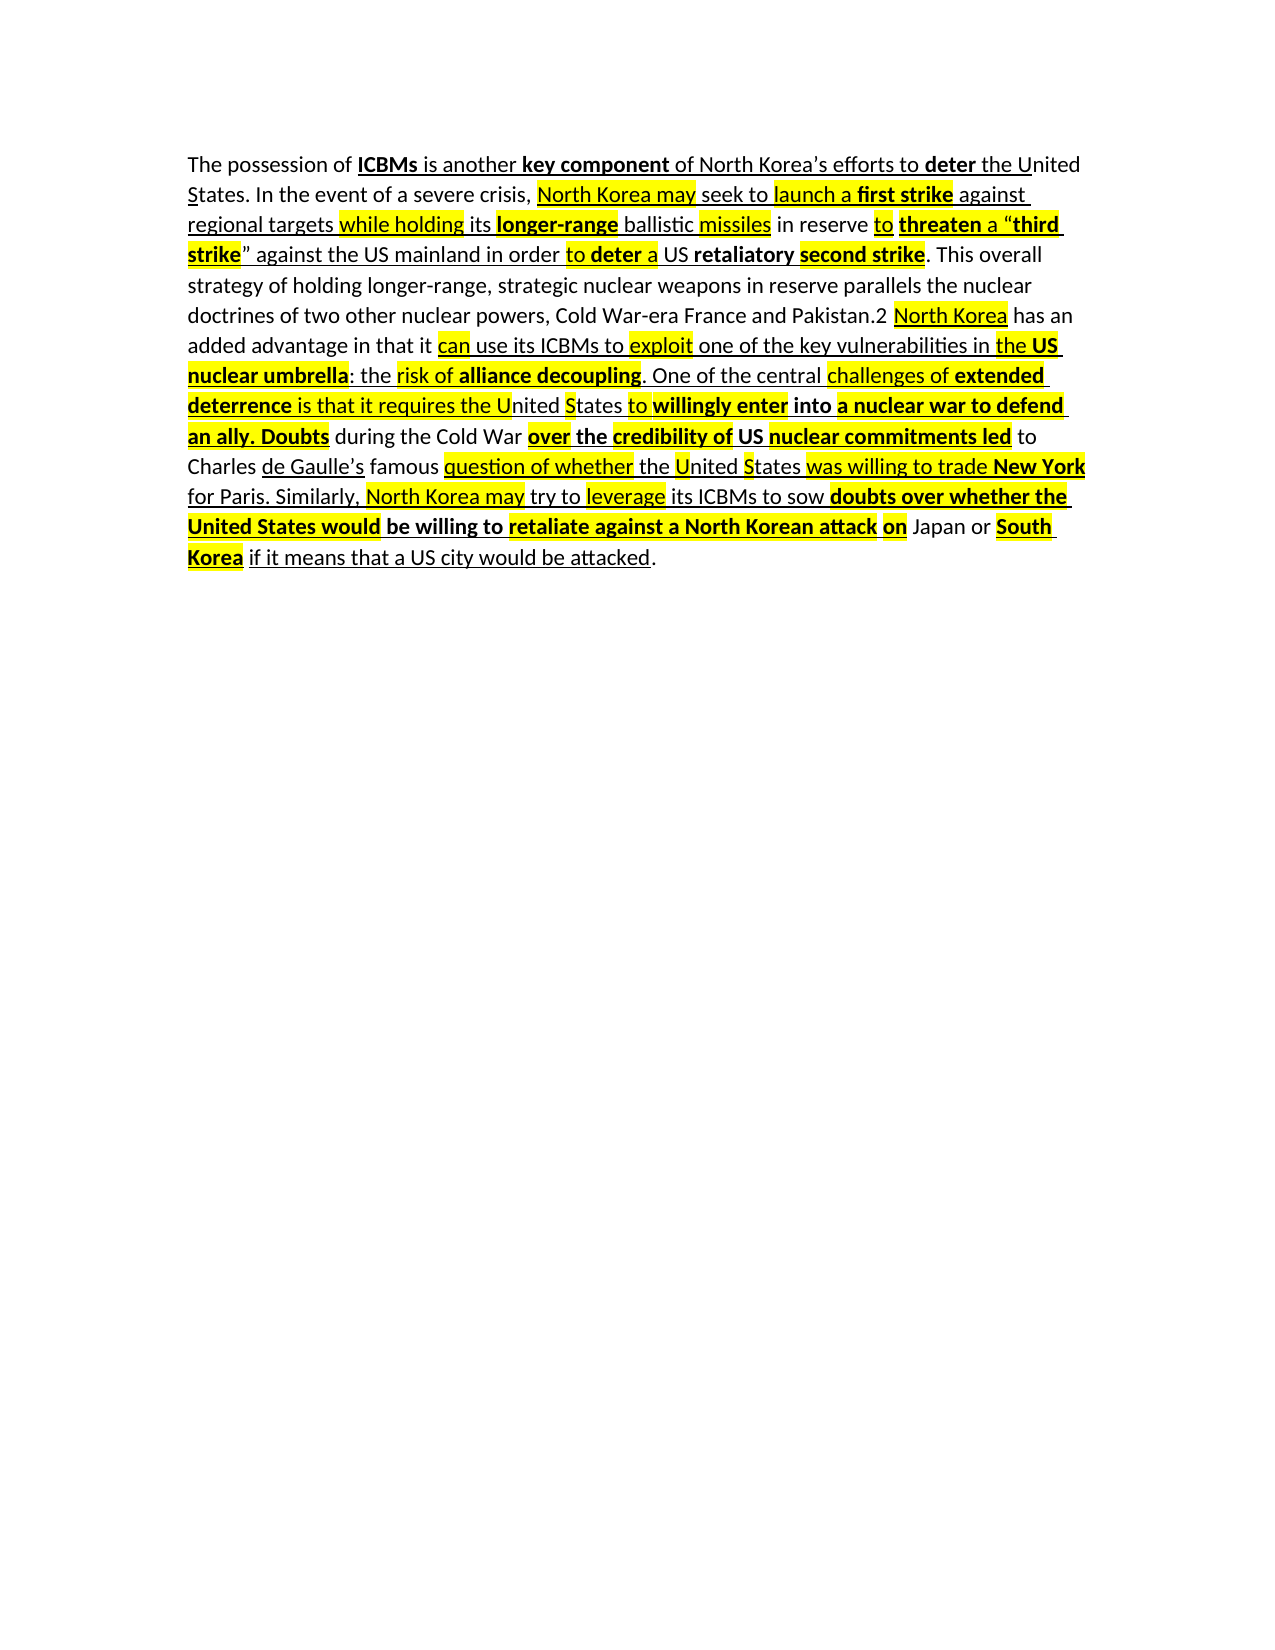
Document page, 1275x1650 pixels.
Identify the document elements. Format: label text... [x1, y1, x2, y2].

text The possession of ICBMs is another key component of North Korea’s efforts to deter the United States. In the event of a severe crisis, North Korea may seek to launch a first strike against regional targets while holding its longer-range ballistic missiles in reserve to threaten a “third strike” against the US mainland in order to deter a US retaliatory second strike. This overall strategy of holding longer-range, strategic nuclear weapons in reserve parallels the nuclear doctrines of two other nuclear powers, Cold War-era France and Pakistan.2 North Korea has an added advantage in that it can use its ICBMs to exploit one of the key vulnerabilities in the US nuclear umbrella: the risk of alliance decoupling. One of the central challenges of extended deterrence is that it requires the United States to willingly enter into a nuclear war to defend an ally. Doubts during the Cold War over the credibility of US nuclear commitments led to Charles de Gaulle’s famous question of whether the United States was willing to trade New York for Paris. Similarly, North Korea may try to leverage its ICBMs to sow doubts over whether the United States would be willing to retaliate against a North Korean attack on Japan or South Korea if it means that a US city would be attacked. [187, 150, 1087, 571]
